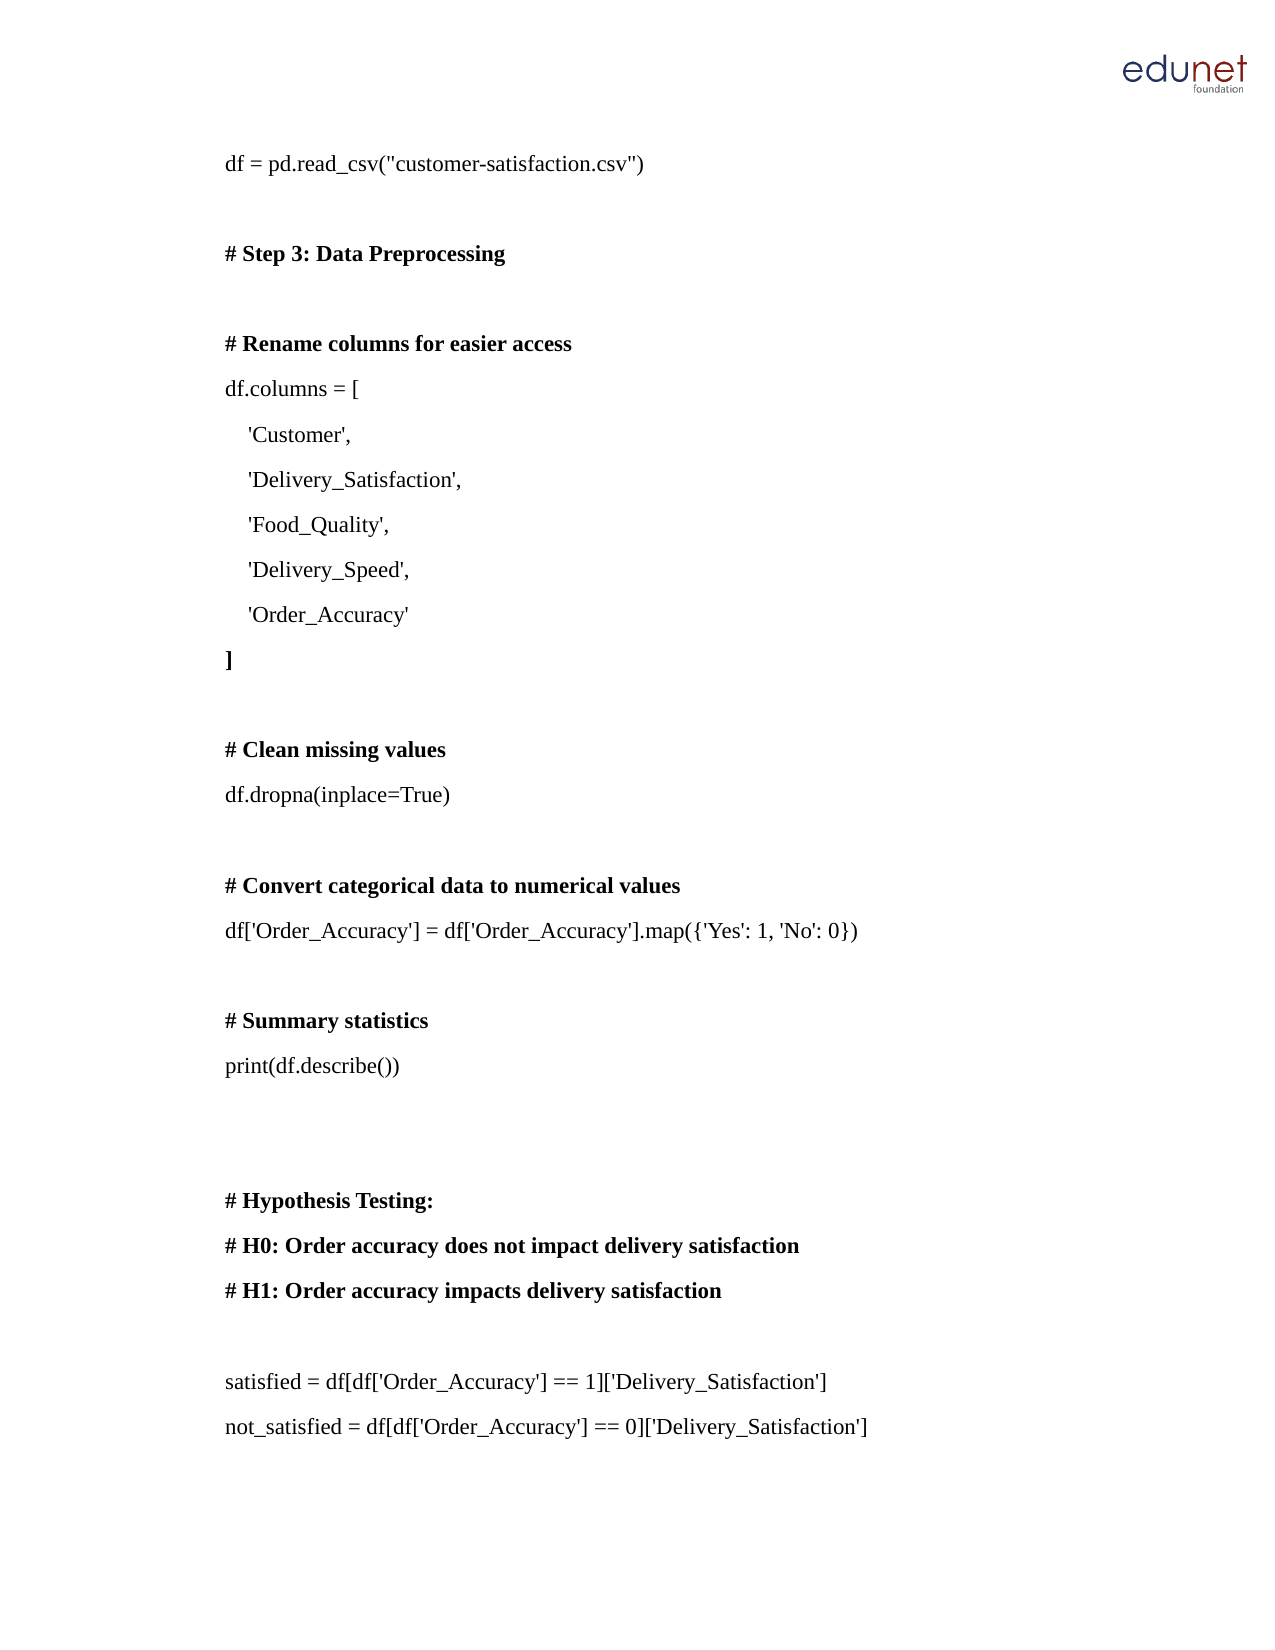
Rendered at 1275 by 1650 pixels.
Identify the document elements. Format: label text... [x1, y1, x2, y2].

text print(df.describe()) [225, 1052, 1125, 1078]
text # Convert categorical data to numerical values [225, 872, 1125, 898]
text 'Customer', [225, 421, 1125, 447]
text df['Order_Accuracy'] = df['Order_Accuracy'].map({'Yes': 1, 'No': 0}) [225, 917, 1125, 943]
text # Summary statistics [225, 1007, 1125, 1033]
text # H0: Order accuracy does not impact delivery satisfaction [225, 1232, 1125, 1259]
text # H1: Order accuracy impacts delivery satisfaction [225, 1278, 1125, 1304]
text # Hypothesis Testing: [225, 1187, 1125, 1214]
text satisfied = df[df['Order_Accuracy'] == 1]['Delivery_Satisfaction'] [225, 1368, 1125, 1394]
text not_satisfied = df[df['Order_Accuracy'] == 0]['Delivery_Satisfaction'] [225, 1413, 1125, 1439]
text ] [225, 646, 1125, 672]
text 'Delivery_Speed', [225, 556, 1125, 582]
text df.columns = [ [225, 376, 1125, 402]
text # Step 3: Data Preprocessing [225, 240, 1125, 267]
text # Rename columns for easier access [225, 330, 1125, 357]
text 'Order_Accuracy' [225, 601, 1125, 627]
text df.dropna(inplace=True) [225, 781, 1125, 808]
picture [1121, 53, 1248, 95]
text # Clean missing values [225, 736, 1125, 763]
text 'Delivery_Satisfaction', [225, 466, 1125, 492]
text 'Food_Quality', [225, 511, 1125, 537]
text df = pd.read_csv("customer-satisfaction.csv") [225, 150, 1125, 176]
